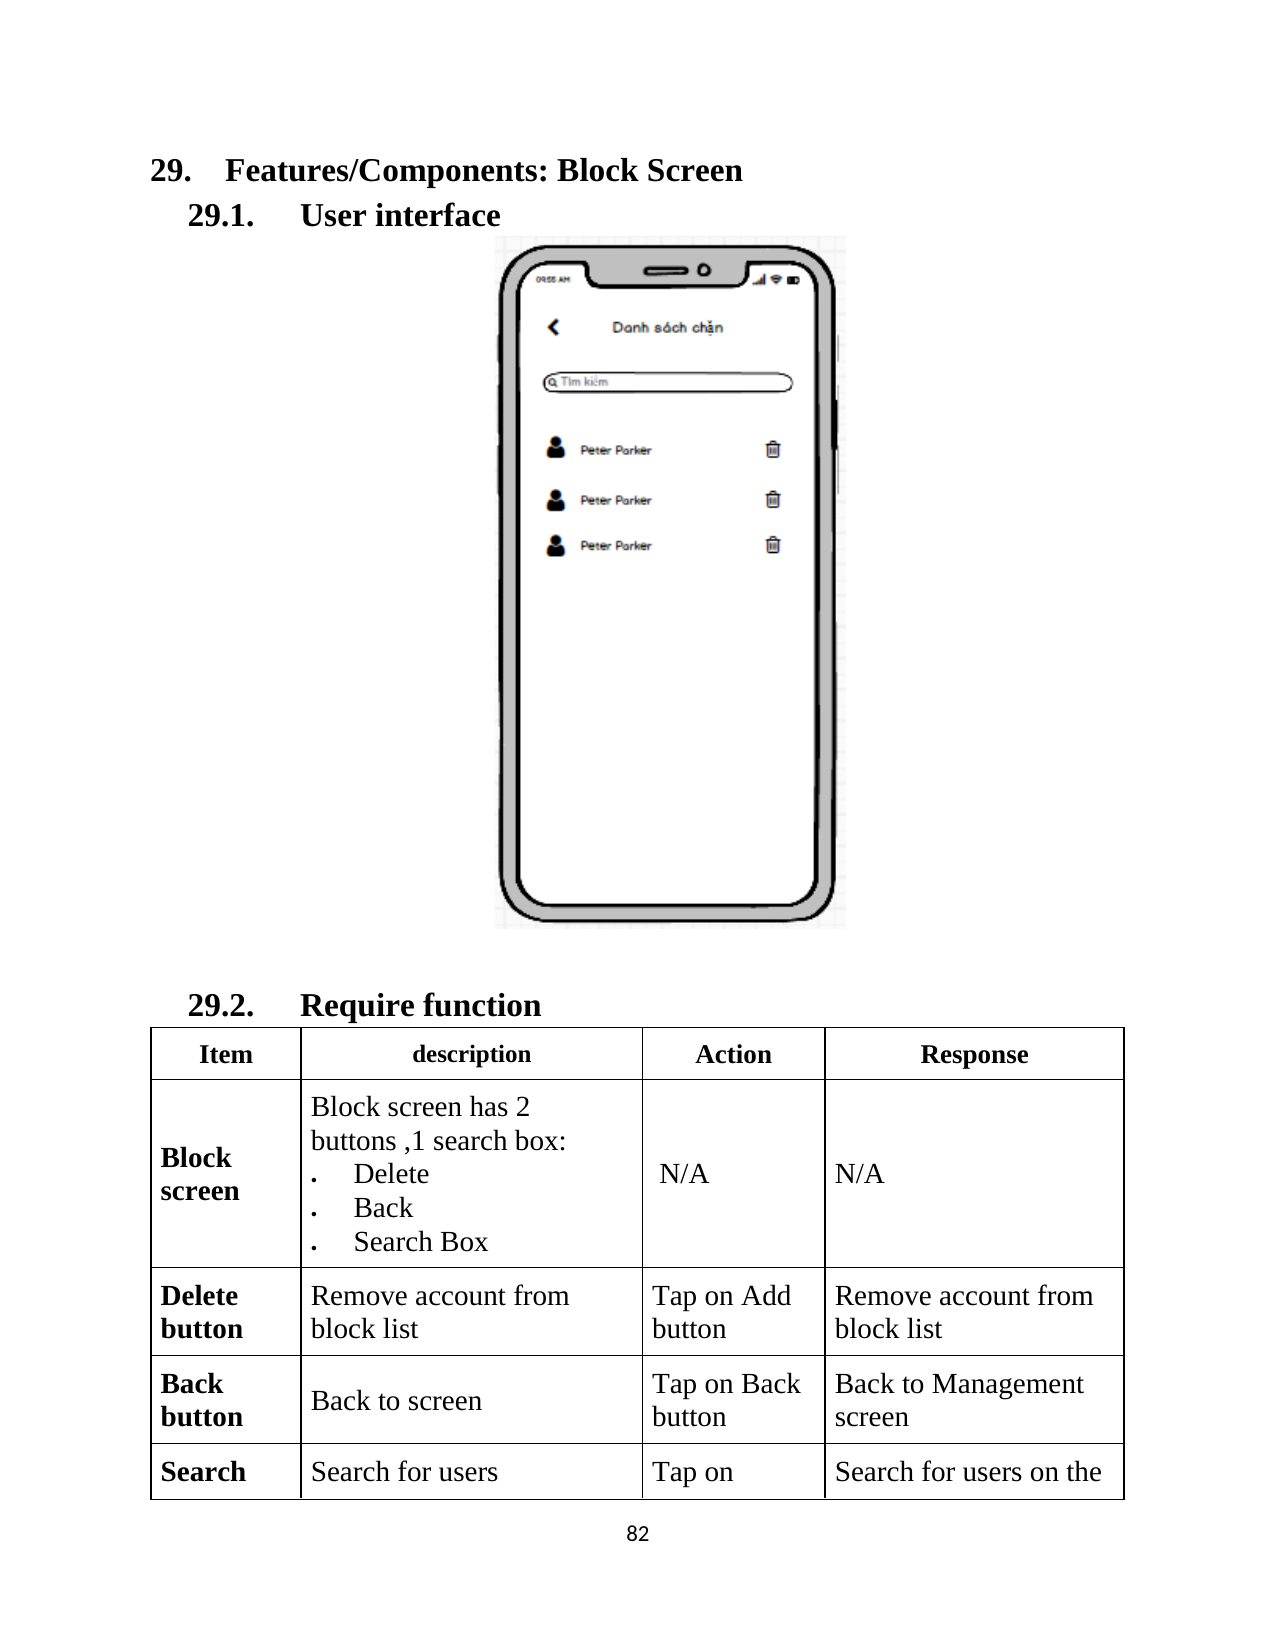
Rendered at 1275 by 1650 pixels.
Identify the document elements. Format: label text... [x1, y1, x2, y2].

table_cell Block screen [152, 1080, 300, 1267]
table_cell Remove account from block list [826, 1268, 1123, 1355]
table_cell Block screen has 2 buttons ,1 search box: ● Delete ● Back ● Search Box [302, 1080, 642, 1267]
table_cell Back to screen [302, 1356, 642, 1442]
picture [494, 236, 847, 929]
table_cell Delete button [152, 1268, 300, 1355]
subtitle User interface [187, 196, 1125, 234]
table_cell Tap on Add button [643, 1268, 824, 1355]
table_cell Tap on Search Box [643, 1444, 824, 1498]
table_cell Search for users [302, 1444, 642, 1498]
table_header description [302, 1028, 642, 1078]
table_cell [826, 1444, 1123, 1498]
subtitle Features/Components: Block Screen [150, 150, 1125, 188]
table_cell Back to Management screen [826, 1356, 1123, 1442]
table_cell N/A [643, 1080, 824, 1267]
table_cell Tap on Back button [643, 1356, 824, 1442]
table_cell Remove account from block list [302, 1268, 642, 1355]
table_header Action [643, 1028, 824, 1078]
table_cell Back button [152, 1356, 300, 1442]
table_header Item [152, 1028, 300, 1078]
table_cell N/A [826, 1080, 1123, 1267]
table_header Response [826, 1028, 1123, 1078]
subtitle Require function [187, 985, 1125, 1023]
table_cell Search Box [152, 1444, 300, 1498]
